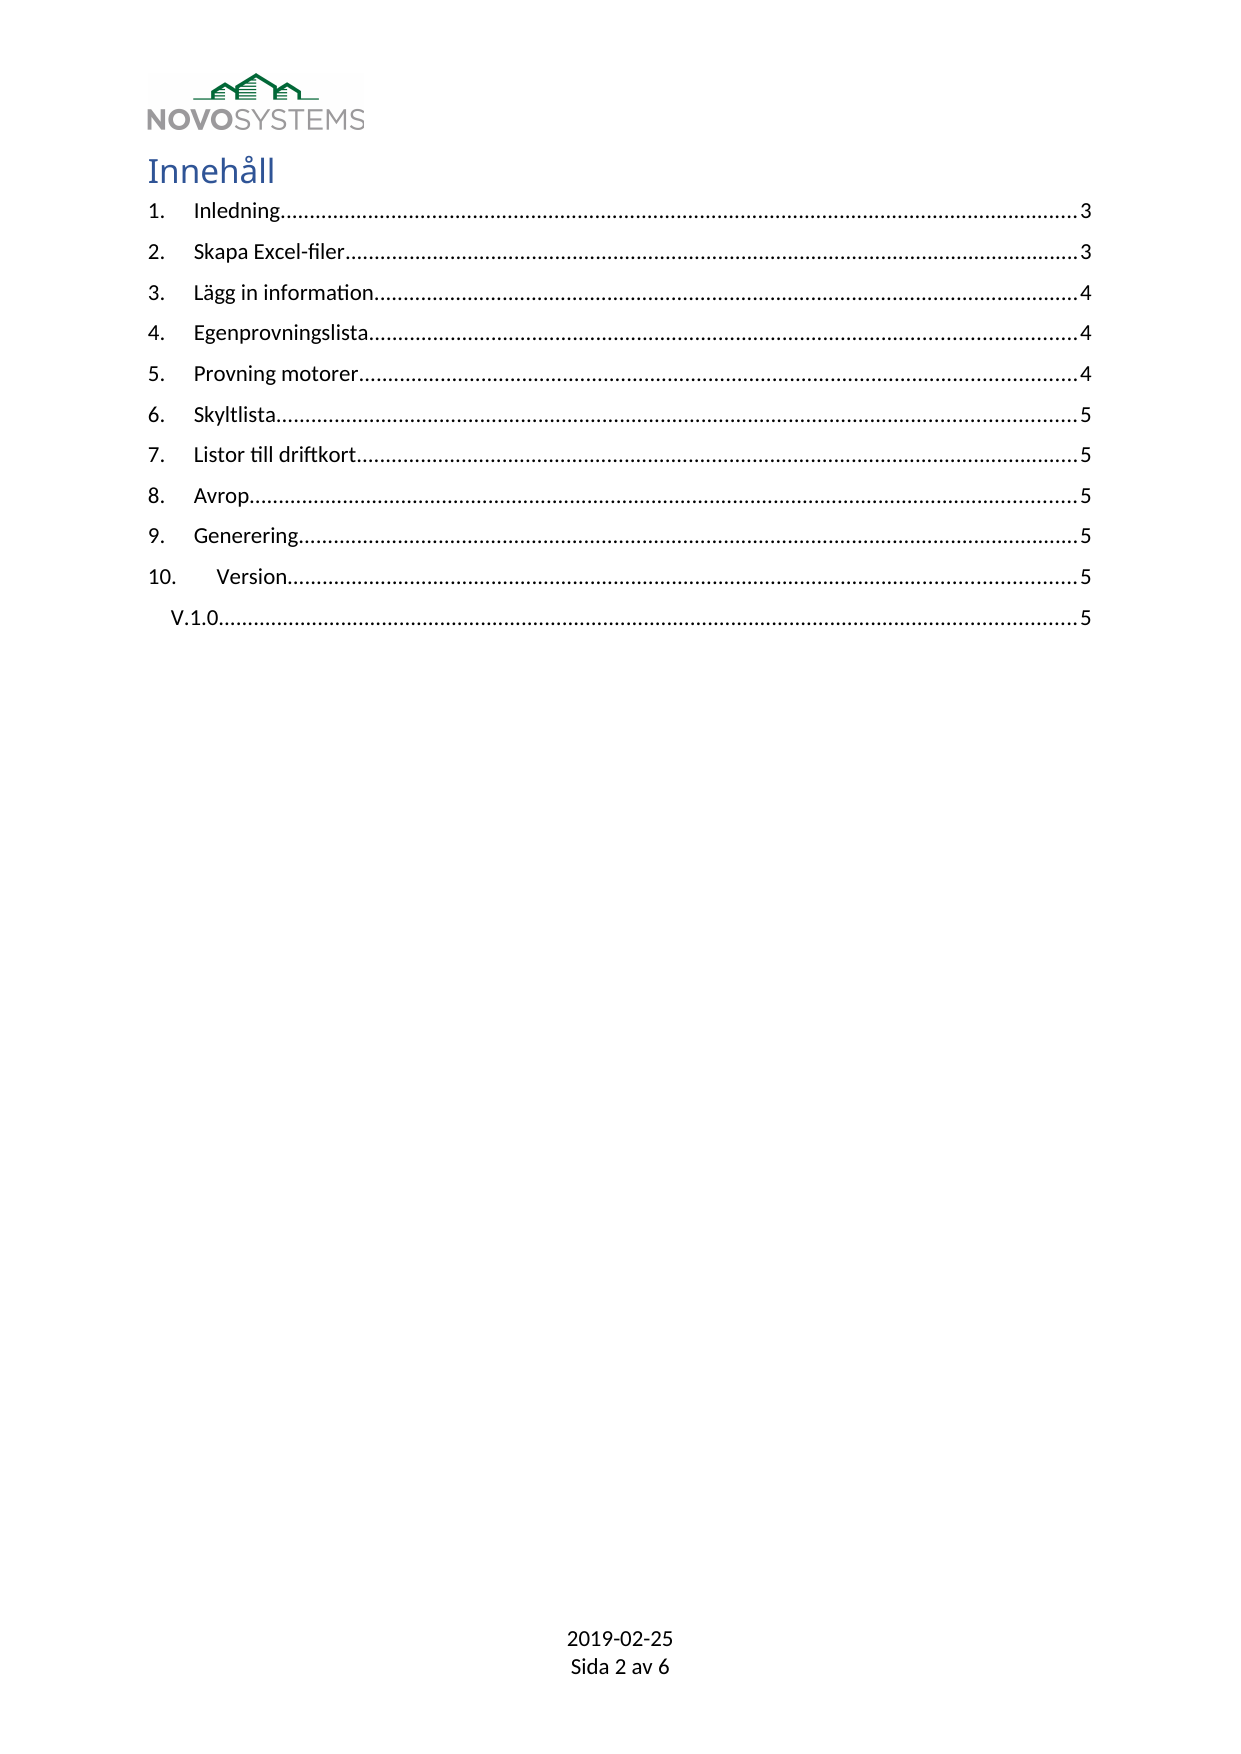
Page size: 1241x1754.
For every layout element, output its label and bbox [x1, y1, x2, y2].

picture [147, 73, 364, 130]
